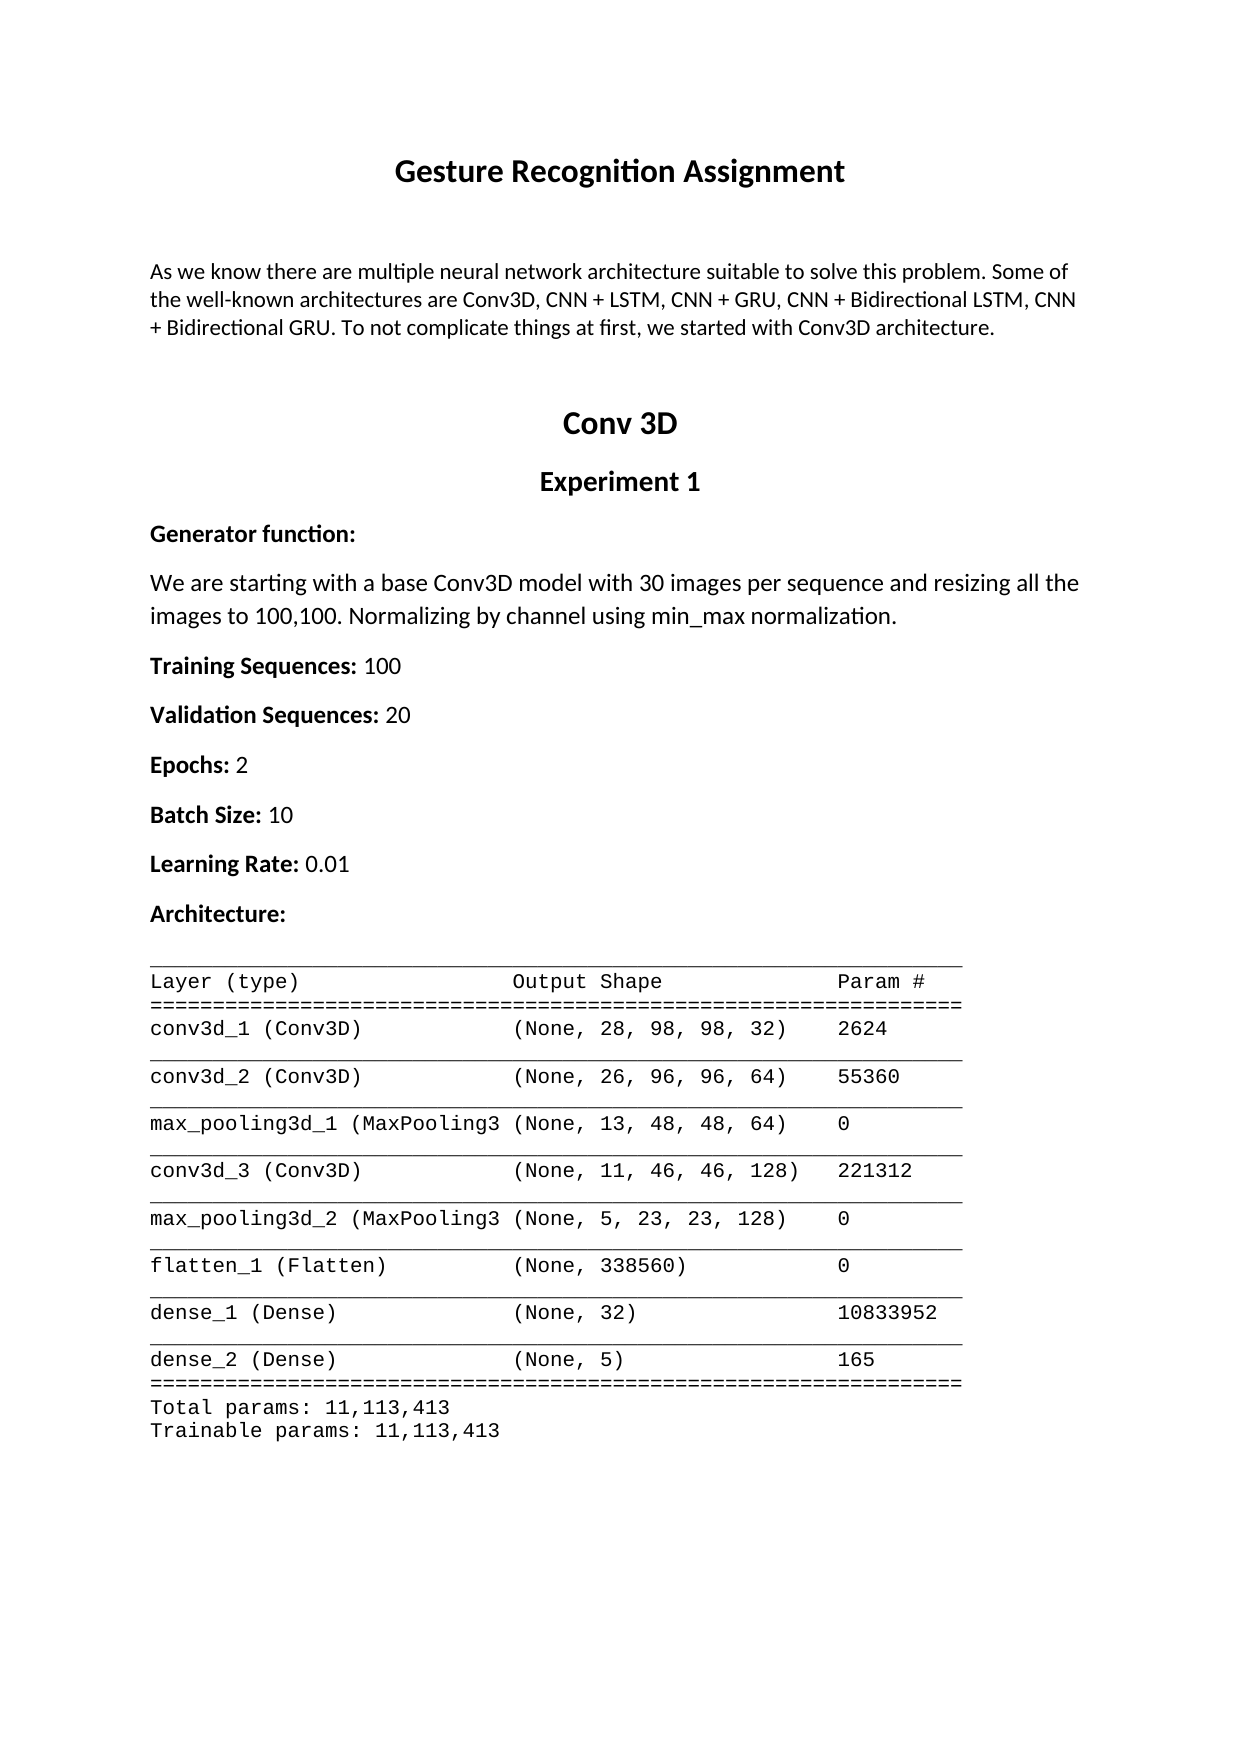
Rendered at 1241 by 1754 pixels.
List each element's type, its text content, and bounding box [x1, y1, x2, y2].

text Generator function: [150, 518, 1090, 548]
text _________________________________________________________________ [150, 1137, 1090, 1160]
text We are starting with a base Conv3D model with 30 images per sequence and resizing all the images to 100,100. Normalizing by channel using min_max normalization. [150, 567, 1090, 631]
text dense_1 (Dense) (None, 32) 10833952 [150, 1302, 1090, 1326]
text _________________________________________________________________ [150, 947, 1090, 971]
text dense_2 (Dense) (None, 5) 165 [150, 1349, 1090, 1373]
text conv3d_3 (Conv3D) (None, 11, 46, 46, 128) 221312 [150, 1160, 1090, 1184]
text _________________________________________________________________ [150, 1326, 1090, 1349]
text _________________________________________________________________ [150, 1278, 1090, 1302]
text max_pooling3d_2 (MaxPooling3 (None, 5, 23, 23, 128) 0 [150, 1208, 1090, 1231]
text Architecture: [150, 898, 1090, 928]
text As we know there are multiple neural network architecture suitable to solve this problem. Some of the well-known architectures are Conv3D, CNN + LSTM, CNN + GRU, CNN + Bidirectional LSTM, CNN + Bidirectional GRU. To not complicate things at first, we started with Conv3D architecture. [150, 257, 1090, 342]
text _________________________________________________________________ [150, 1042, 1090, 1066]
text conv3d_2 (Conv3D) (None, 26, 96, 96, 64) 55360 [150, 1066, 1090, 1089]
text _________________________________________________________________ [150, 1184, 1090, 1208]
text _________________________________________________________________ [150, 1231, 1090, 1255]
text ================================================================= [150, 1373, 1090, 1397]
text _________________________________________________________________ [150, 1089, 1090, 1113]
text ================================================================= [150, 995, 1090, 1018]
text Total params: 11,113,413 [150, 1397, 1090, 1420]
text Trainable params: 11,113,413 [150, 1420, 1090, 1444]
text Layer (type) Output Shape Param # [150, 971, 1090, 995]
text max_pooling3d_1 (MaxPooling3 (None, 13, 48, 48, 64) 0 [150, 1113, 1090, 1137]
text Conv 3D [150, 402, 1090, 443]
text flatten_1 (Flatten) (None, 338560) 0 [150, 1255, 1090, 1278]
text Learning Rate: 0.01 [150, 848, 1090, 879]
text Training Sequences: 100 [150, 650, 1090, 681]
text Gesture Recognition Assignment [150, 150, 1090, 191]
text Experiment 1 [150, 463, 1090, 498]
text conv3d_1 (Conv3D) (None, 28, 98, 98, 32) 2624 [150, 1018, 1090, 1042]
text Epochs: 2 [150, 749, 1090, 780]
text Validation Sequences: 20 [150, 699, 1090, 730]
text Batch Size: 10 [150, 799, 1090, 829]
